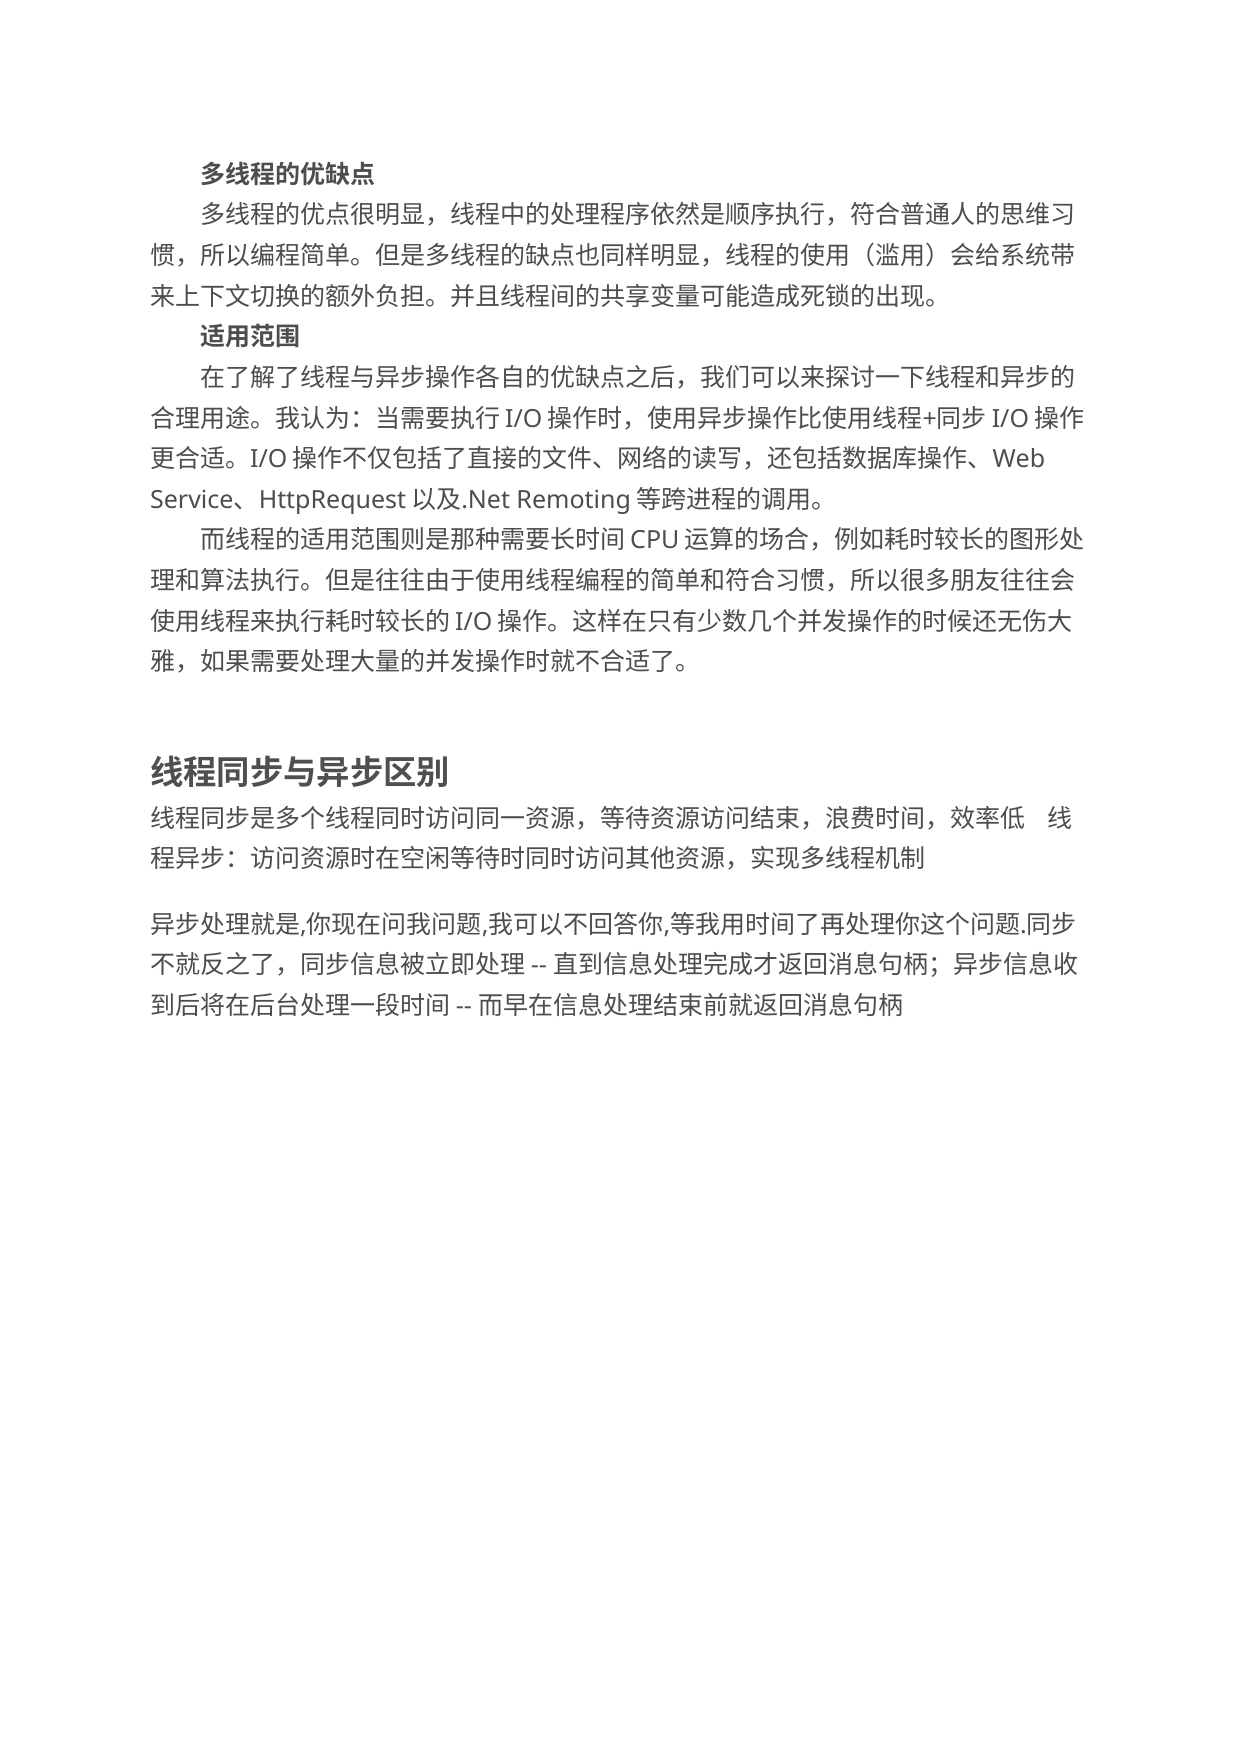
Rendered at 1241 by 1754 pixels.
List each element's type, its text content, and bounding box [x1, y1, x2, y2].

text 适用范围 [150, 312, 1090, 353]
text 线程同步是多个线程同时访问同一资源，等待资源访问结束，浪费时间，效率低 线程异步：访问资源时在空闲等待时同时访问其他资源，实现多线程机制 [150, 794, 1090, 875]
text 多线程的优缺点 多线程的优点很明显，线程中的处理程序依然是顺序执行，符合普通人的思维习惯，所以编程简单。但是多线程的缺点也同样明显，线程的使用（滥用）会给系统带来上下文切换的额外负担。并且线程间的共享变量可能造成死锁的出现。 [150, 150, 1090, 312]
subtitle 线程同步与异步区别 [150, 744, 1090, 794]
text 异步处理就是,你现在问我问题,我可以不回答你,等我用时间了再处理你这个问题.同步不就反之了，同步信息被立即处理 -- 直到信息处理完成才返回消息句柄；异步信息收到后将在后台处理一段时间 -- 而早在信息处理结束前就返回消息句柄 [150, 900, 1090, 1022]
text 在了解了线程与异步操作各自的优缺点之后，我们可以来探讨一下线程和异步的合理用途。我认为：当需要执行I/O操作时，使用异步操作比使用线程+同步I/O操作更合适。I/O操作不仅包括了直接的文件、网络的读写，还包括数据库操作、Web Service、HttpRequest以及.Net Remoting等跨进程的调用。 而线程的适用范围则是那种需要长时间CPU运算的场合，例如耗时较长的图形处理和算法执行。但是往往由于使用线程编程的简单和符合习惯，所以很多朋友往往会使用线程来执行耗时较长的I/O操作。这样在只有少数几个并发操作的时候还无伤大雅，如果需要处理大量的并发操作时就不合适了。 [150, 353, 1090, 678]
